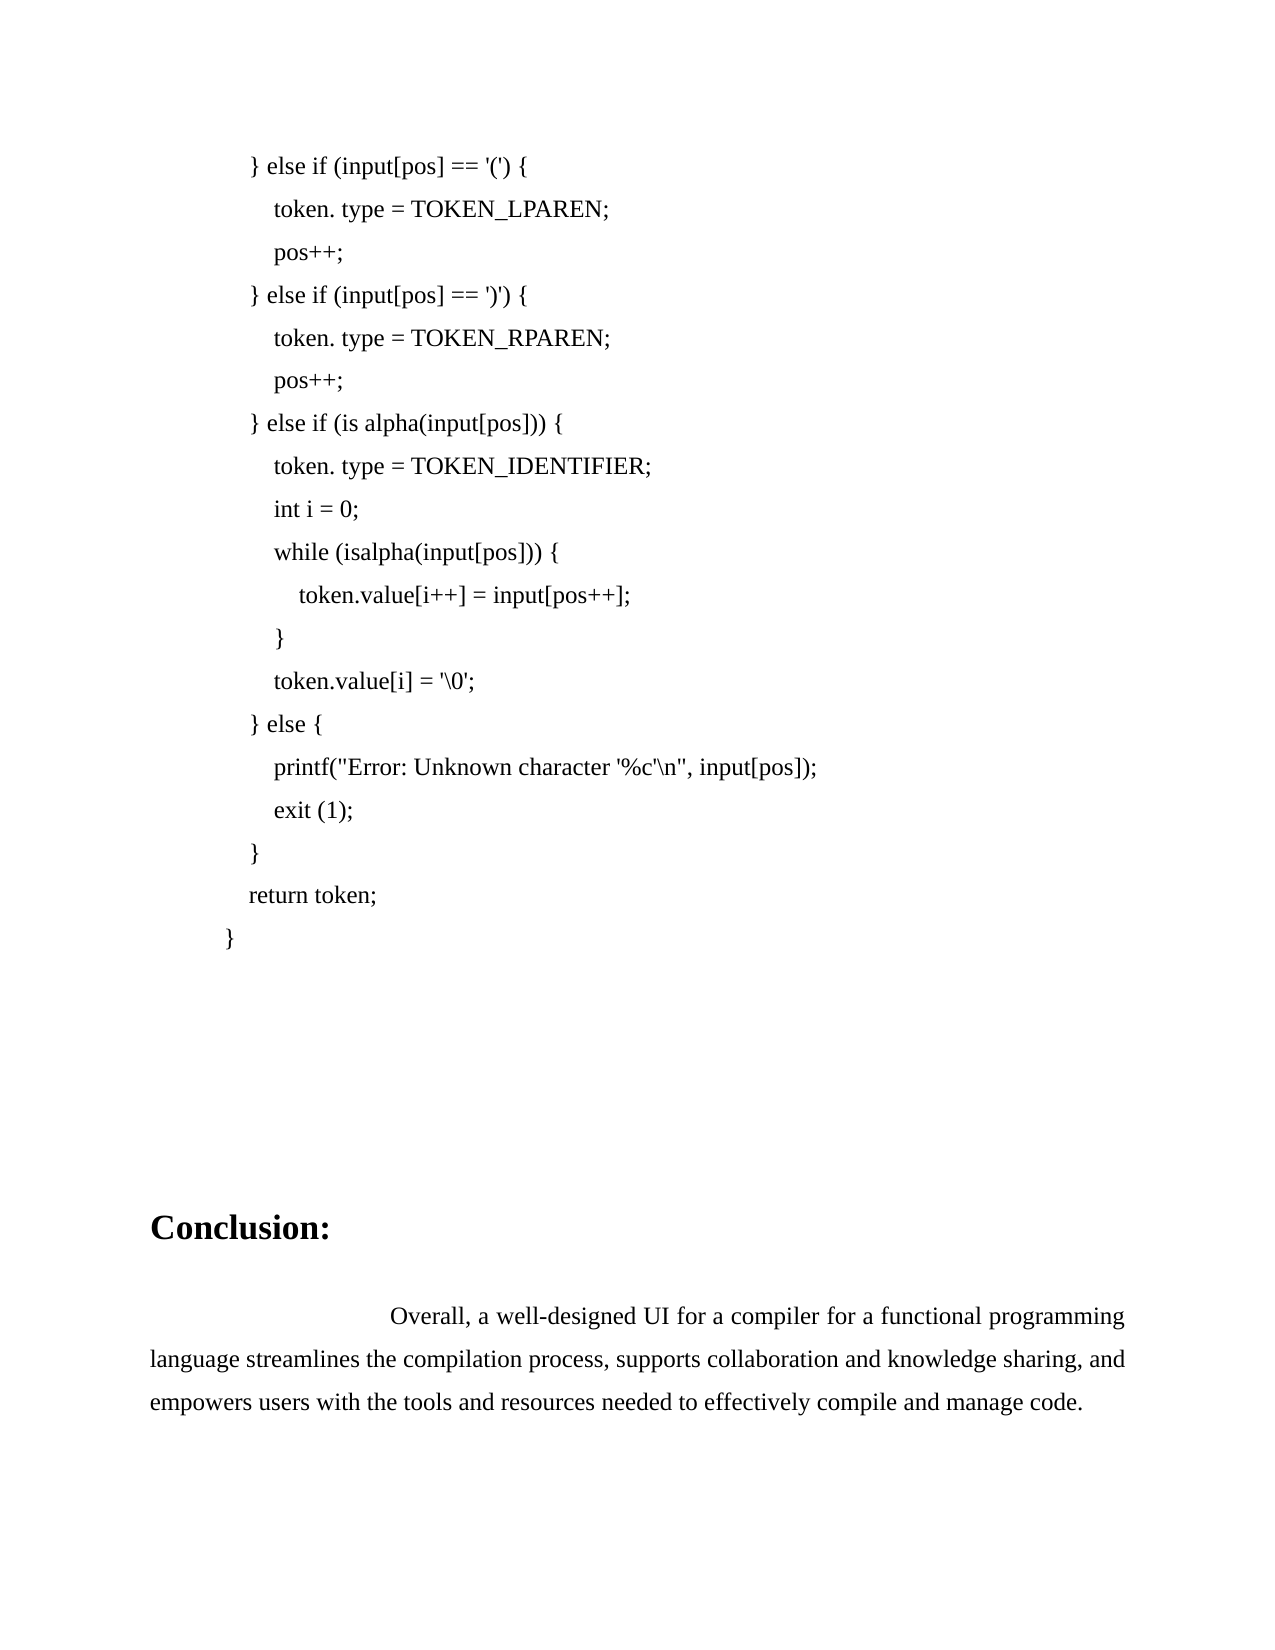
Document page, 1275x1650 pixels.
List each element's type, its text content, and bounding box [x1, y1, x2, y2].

text pos++; [223, 237, 1129, 266]
text printf("Error: Unknown character '%c'\n", input[pos]); [223, 752, 1129, 781]
text } [223, 923, 1129, 952]
text } [223, 838, 1129, 866]
text } else if (input[pos] == '(') { [223, 151, 1129, 180]
text token.value[i++] = input[pos++]; [223, 580, 1129, 609]
text } else { [223, 709, 1129, 738]
text token. type = TOKEN_IDENTIFIER; [223, 451, 1129, 480]
text token.value[i] = '\0'; [223, 666, 1129, 695]
text token. type = TOKEN_LPAREN; [223, 194, 1129, 223]
text token. type = TOKEN_RPAREN; [223, 323, 1129, 351]
text } [223, 623, 1129, 652]
text Conclusion: [150, 1206, 1132, 1247]
text Overall, a well-designed UI for a compiler for a functional programming language streamlines the compilation process, supports collaboration and knowledge sharing, and empowers users with the tools and resources needed to effectively compile and manage code. [148, 1301, 1126, 1416]
text pos++; [223, 366, 1129, 394]
text exit (1); [223, 795, 1129, 823]
text while (isalpha(input[pos])) { [223, 537, 1129, 566]
text } else if (is alpha(input[pos])) { [223, 408, 1129, 437]
text } else if (input[pos] == ')') { [223, 280, 1129, 308]
text int i = 0; [223, 494, 1129, 523]
text return token; [223, 881, 1129, 909]
